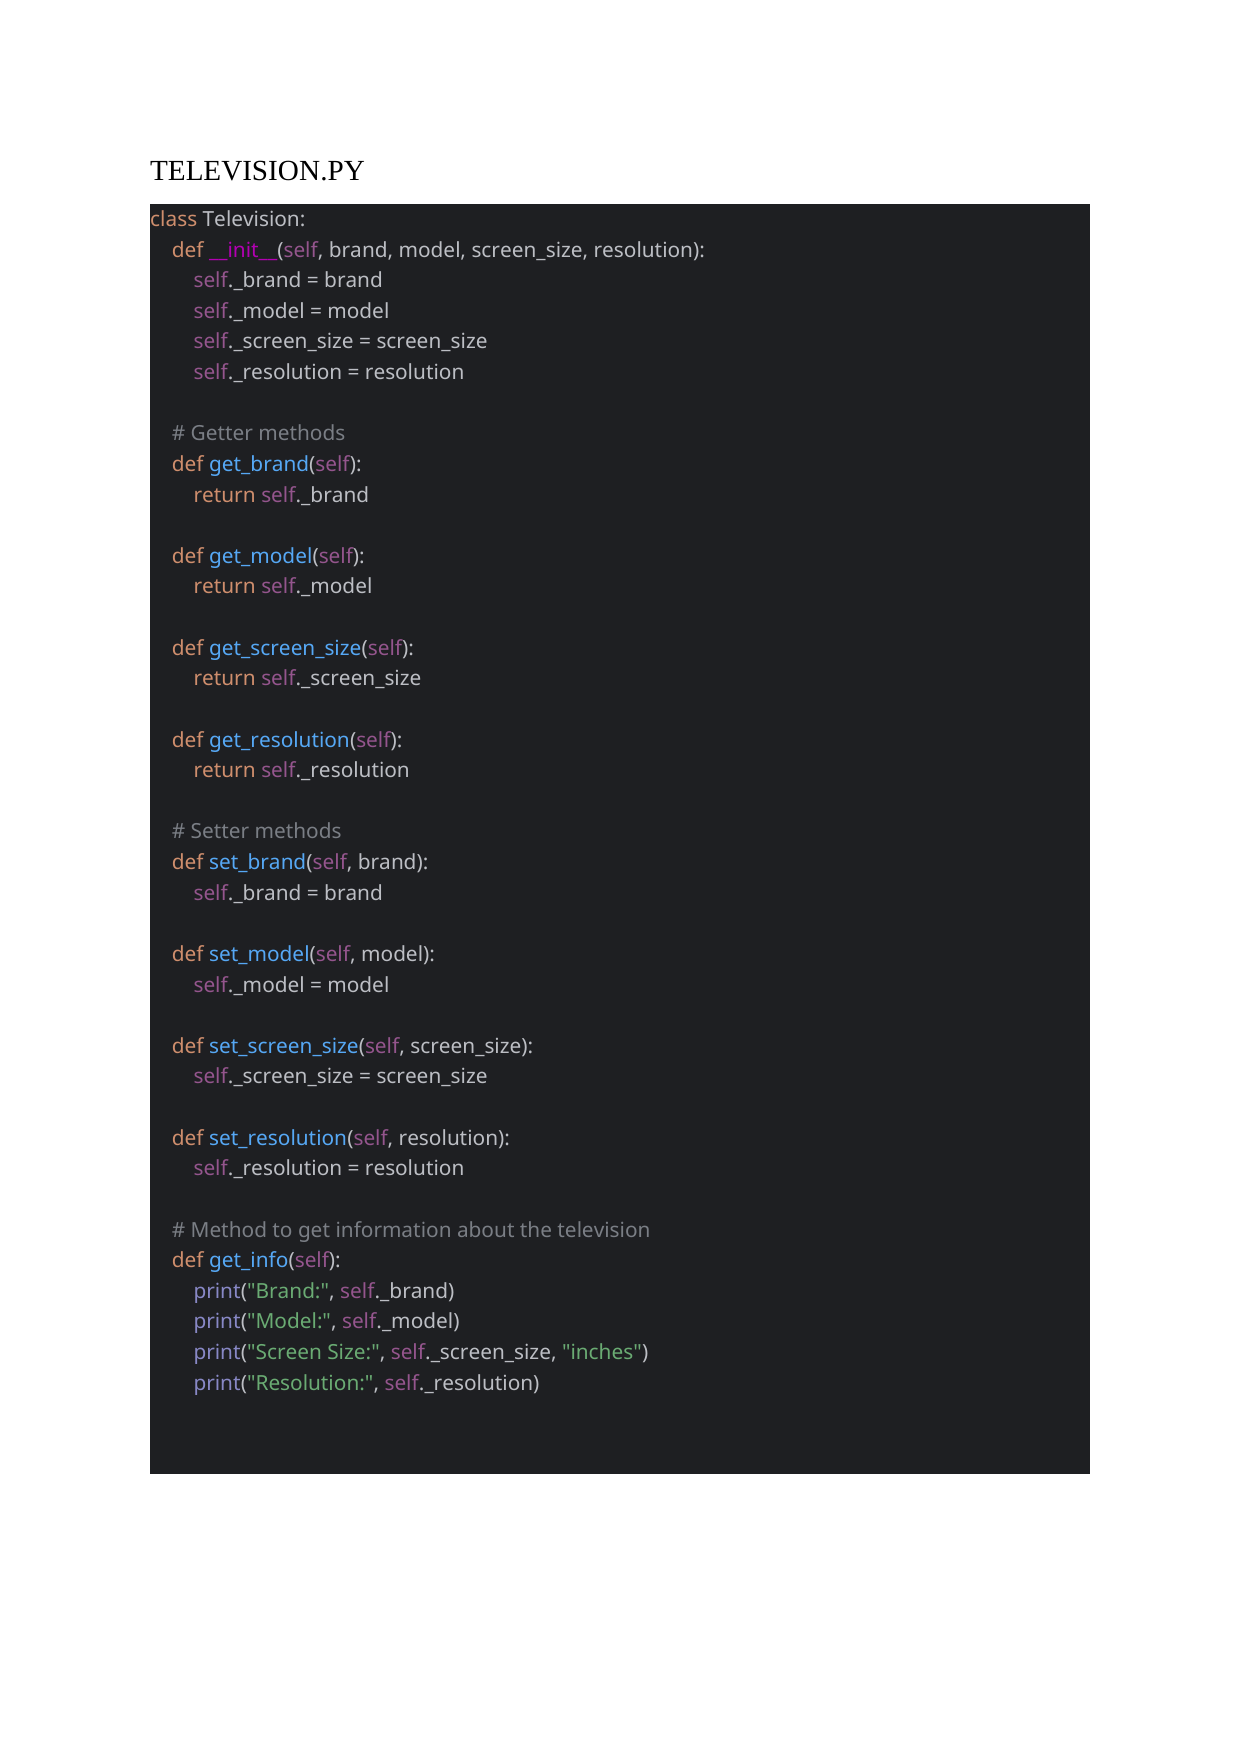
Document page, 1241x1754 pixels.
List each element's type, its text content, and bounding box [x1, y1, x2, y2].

text class Television: def __init__(self, brand, model, screen_size, resolution): self._brand = brand self._model = model self._screen_size = screen_size self._resolution = resolution # Getter methods def get_brand(self): return self._brand def get_model(self): return self._model def get_screen_size(self): return self._screen_size def get_resolution(self): return self._resolution # Setter methods def set_brand(self, brand): self._brand = brand def set_model(self, model): self._model = model def set_screen_size(self, screen_size): self._screen_size = screen_size def set_resolution(self, resolution): self._resolution = resolution # Method to get information about the television def get_info(self): print("Brand:", self._brand) print("Model:", self._model) print("Screen Size:", self._screen_size, "inches") print("Resolution:", self._resolution) [150, 204, 1090, 1427]
text television.PY [150, 150, 1090, 187]
